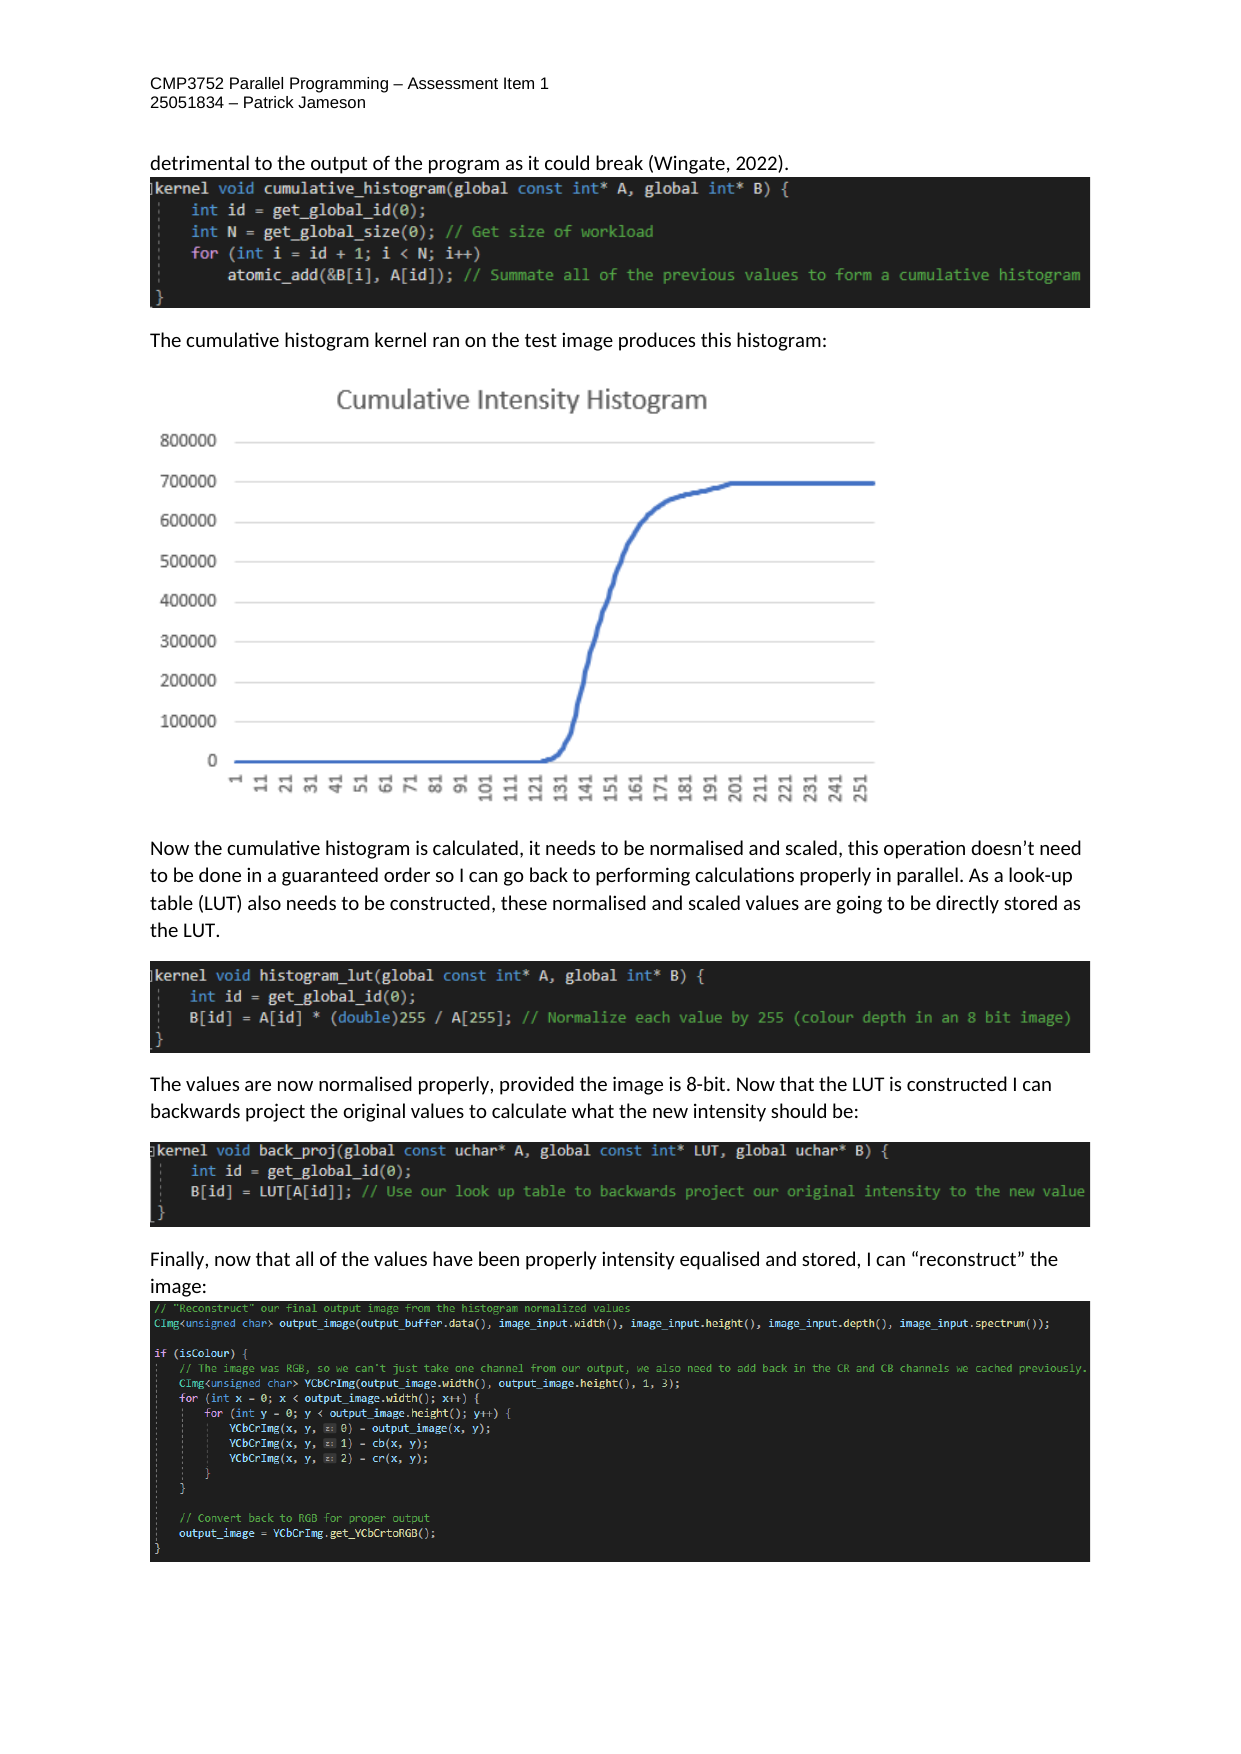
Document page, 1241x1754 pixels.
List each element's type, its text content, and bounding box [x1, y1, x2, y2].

text The values are now normalised properly, provided the image is 8-bit. Now that the LUT is constructed I can backwards project the original values to calculate what the new intensity should be: [150, 1071, 1090, 1124]
text The cumulative histogram kernel ran on the test image produces this histogram: [150, 327, 1090, 352]
picture [150, 961, 1091, 1053]
picture [150, 1142, 1091, 1227]
picture [150, 371, 888, 817]
picture [150, 1301, 1091, 1562]
picture [150, 177, 1091, 308]
text Finally, now that all of the values have been properly intensity equalised and stored, I can “reconstruct” the image: [150, 1246, 1090, 1301]
text Now the cumulative histogram is calculated, it needs to be normalised and scaled, this operation doesn’t need to be done in a guaranteed order so I can go back to performing calculations properly in parallel. As a look-up table (LUT) also needs to be constructed, these normalised and scaled values are going to be directly stored as the LUT. [150, 835, 1090, 943]
